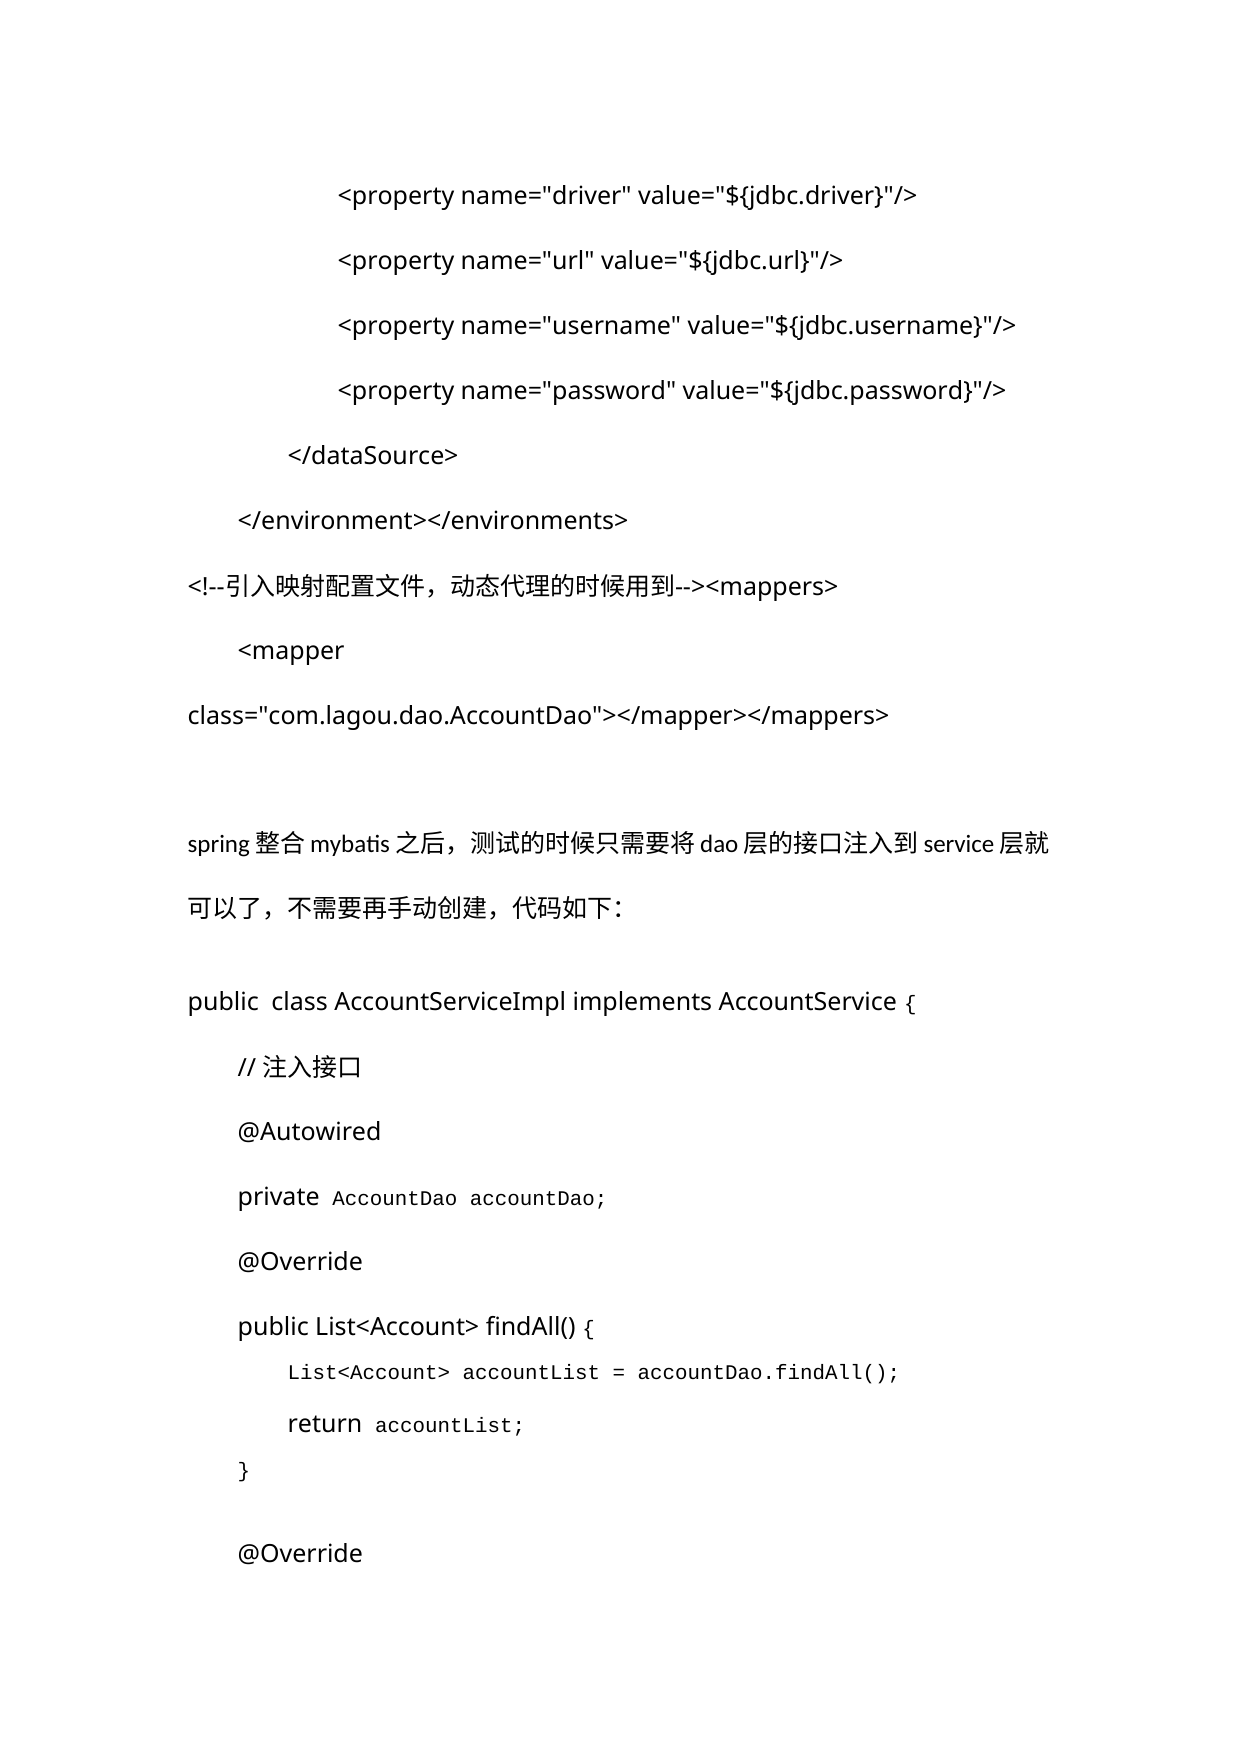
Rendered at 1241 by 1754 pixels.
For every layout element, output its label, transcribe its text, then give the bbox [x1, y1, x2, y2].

text public class AccountServiceImpl implements AccountService { [187, 968, 1053, 1033]
text <property name="url" value="${jdbc.url}"/> [187, 227, 1053, 292]
text </environment></environments> [187, 487, 1053, 552]
text <property name="driver" value="${jdbc.driver}"/> [187, 162, 1053, 227]
text List<Account> accountList = accountDao.findAll(); [187, 1358, 1053, 1390]
text } [187, 1455, 1053, 1488]
text <property name="password" value="${jdbc.password}"/> [187, 357, 1053, 422]
text <property name="username" value="${jdbc.username}"/> [187, 292, 1053, 357]
text <!--引入映射配置文件，动态代理的时候用到--><mappers> [187, 552, 1053, 617]
text return accountList; [187, 1390, 1053, 1455]
text @Override [187, 1228, 1053, 1293]
text @Autowired [187, 1098, 1053, 1163]
text </dataSource> [187, 422, 1053, 487]
text // 注入接口 [187, 1033, 1053, 1098]
text @Override [187, 1520, 1053, 1585]
text spring整合mybatis之后，测试的时候只需要将dao层的接口注入到service层就可以了，不需要再手动创建，代码如下： [187, 809, 1053, 939]
text private AccountDao accountDao; [187, 1163, 1053, 1228]
text <mapper class="com.lagou.dao.AccountDao"></mapper></mappers> [187, 617, 1053, 747]
text public List<Account> findAll() { [187, 1293, 1053, 1358]
